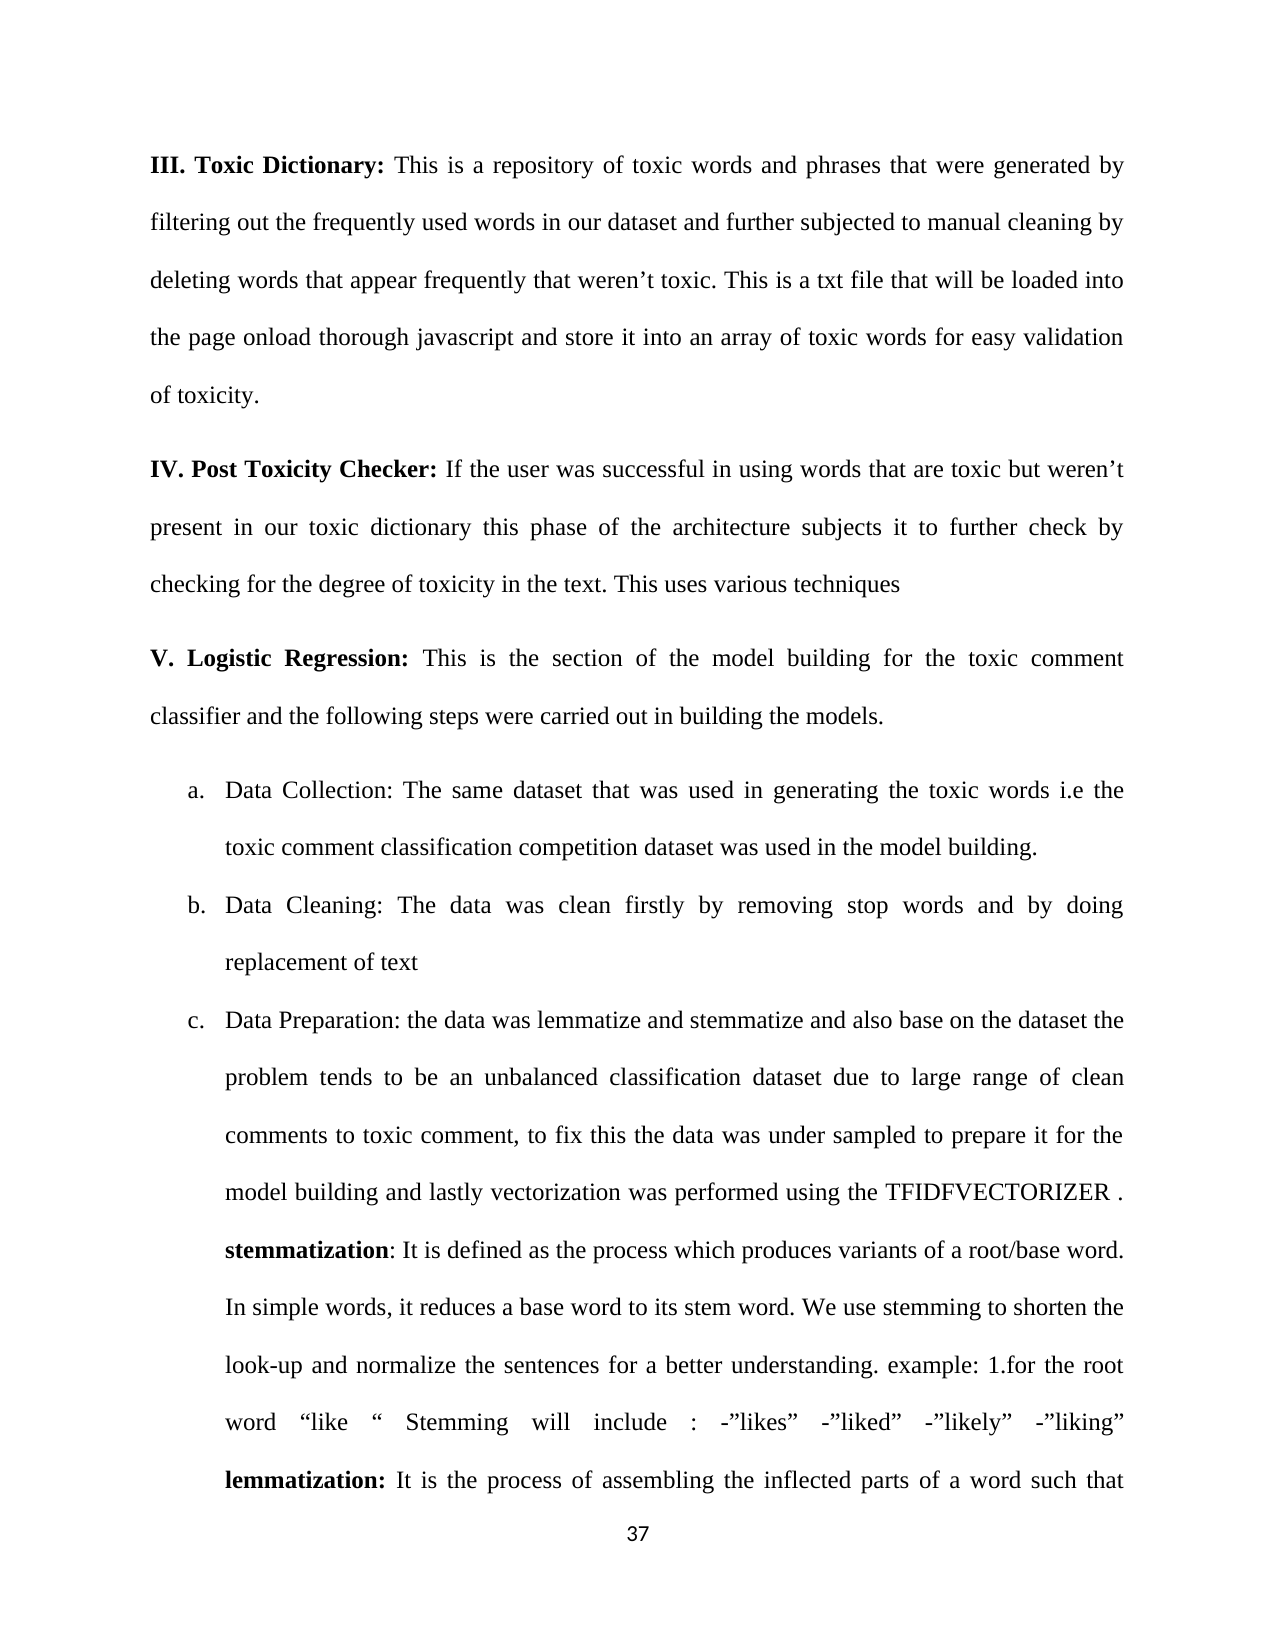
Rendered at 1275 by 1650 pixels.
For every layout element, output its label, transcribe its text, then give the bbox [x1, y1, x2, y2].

list Data Cleaning: The data was clean firstly by removing stop words and by doing replacement of text [187, 890, 1125, 976]
text V. Logistic Regression: This is the section of the model building for the toxic comment classifier and the following steps were carried out in building the models. [150, 643, 1125, 729]
text IV. Post Toxicity Checker: If the user was successful in using words that are toxic but weren’t present in our toxic dictionary this phase of the architecture subjects it to further check by checking for the degree of toxicity in the text. This uses various techniques [150, 454, 1125, 598]
list Data Collection: The same dataset that was used in generating the toxic words i.e the toxic comment classification competition dataset was used in the model building. [187, 775, 1125, 861]
text III. Toxic Dictionary: This is a repository of toxic words and phrases that were generated by filtering out the frequently used words in our dataset and further subjected to manual cleaning by deleting words that appear frequently that weren’t toxic. This is a txt file that will be loaded into the page onload thorough javascript and store it into an array of toxic words for easy validation of toxicity. [150, 150, 1125, 409]
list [187, 1005, 1125, 1494]
